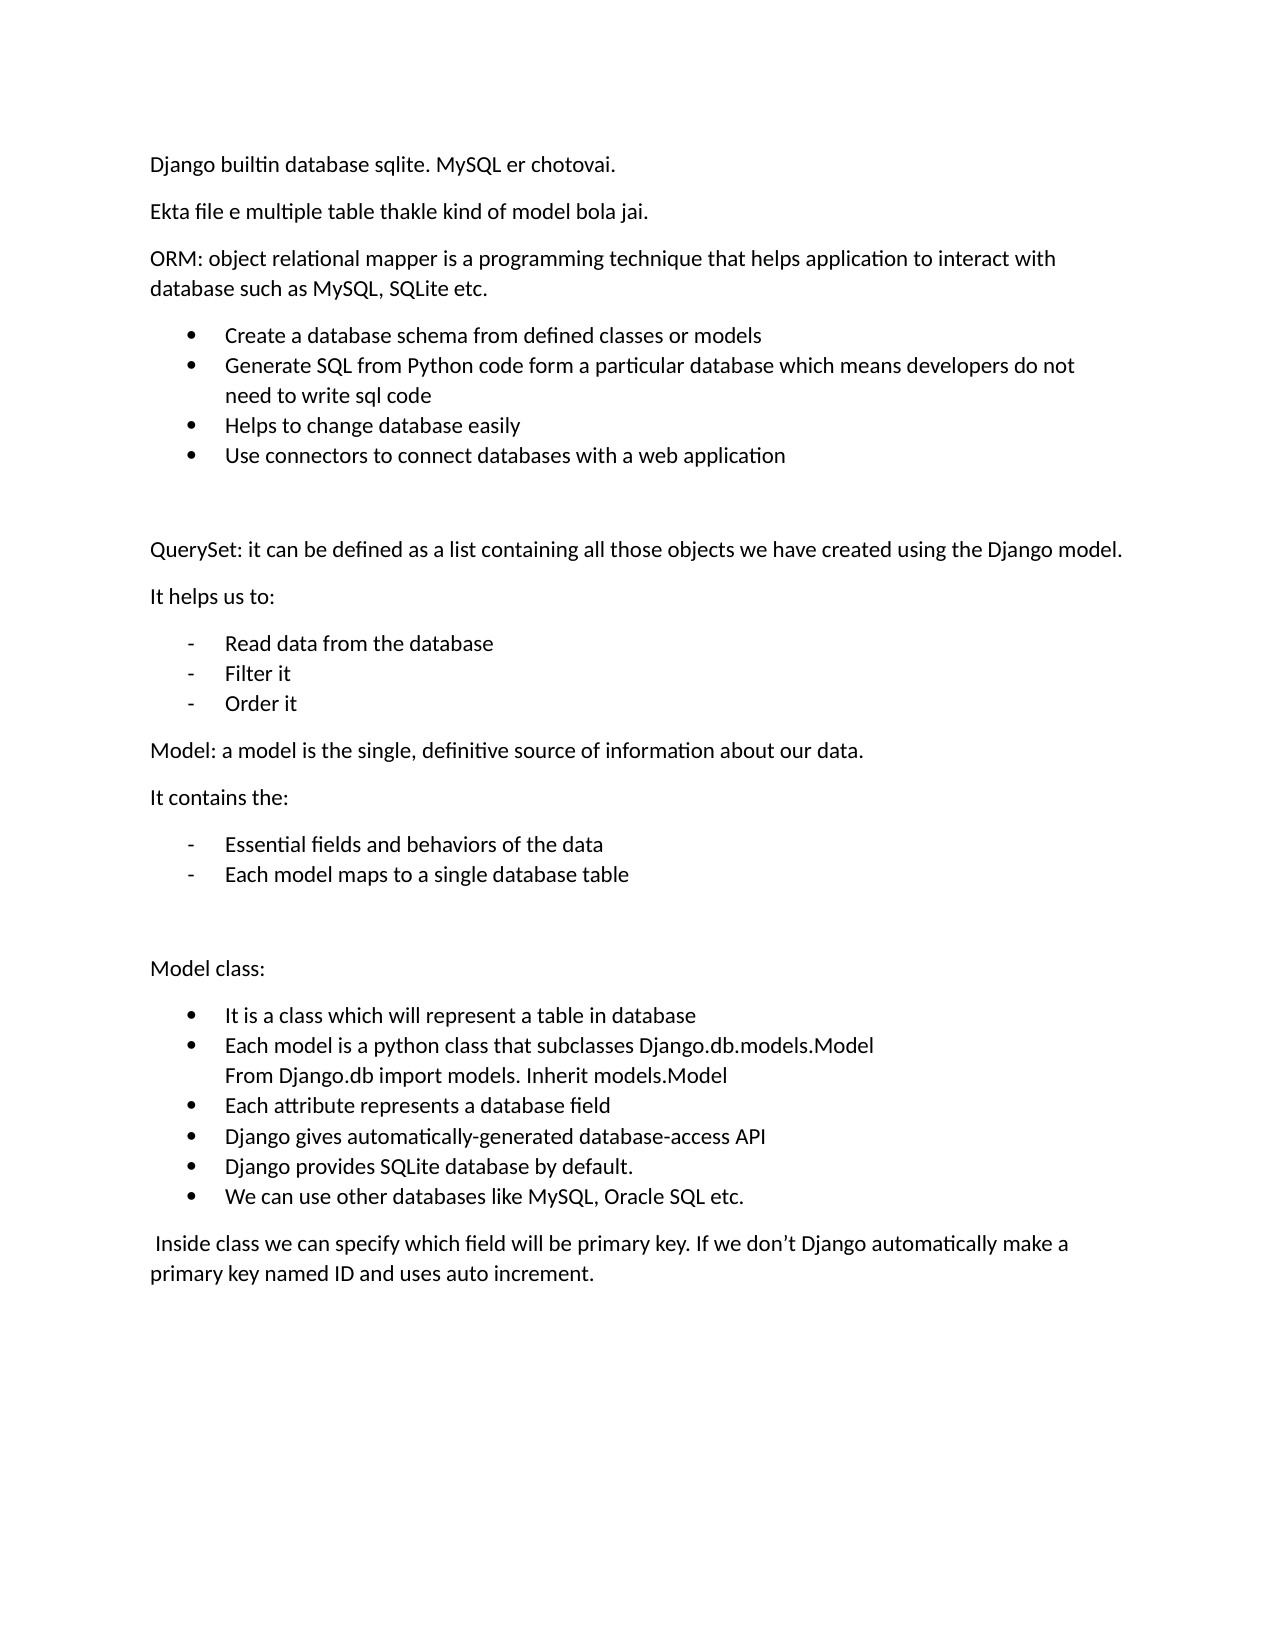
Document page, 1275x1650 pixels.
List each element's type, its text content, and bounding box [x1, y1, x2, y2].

list Order it [187, 689, 1125, 718]
text Django builtin database sqlite. MySQL er chotovai. [150, 150, 1125, 178]
list Each model is a python class that subclasses Django.db.models.Model [187, 1031, 1125, 1059]
text Inside class we can specify which field will be primary key. If we don’t Django automatically make a primary key named ID and uses auto increment. [150, 1229, 1125, 1287]
text QuerySet: it can be defined as a list containing all those objects we have created using the Django model. [150, 535, 1125, 563]
text Model class: [150, 954, 1125, 982]
text It contains the: [150, 783, 1125, 811]
text Model: a model is the single, definitive source of information about our data. [150, 736, 1125, 764]
list Django provides SQLite database by default. [187, 1152, 1125, 1180]
list It is a class which will represent a table in database [187, 1001, 1125, 1029]
list Each attribute represents a database field [187, 1092, 1125, 1120]
text ORM: object relational mapper is a programming technique that helps application to interact with database such as MySQL, SQLite etc. [150, 244, 1125, 302]
list Filter it [187, 659, 1125, 687]
list Each model maps to a single database table [187, 860, 1125, 888]
list From Django.db import models. Inherit models.Model [225, 1061, 1125, 1089]
text Ekta file e multiple table thakle kind of model bola jai. [150, 197, 1125, 225]
list Essential fields and behaviors of the data [187, 830, 1125, 858]
list Use connectors to connect databases with a web application [187, 442, 1125, 470]
text It helps us to: [150, 582, 1125, 610]
list Helps to change database easily [187, 411, 1125, 439]
list Create a database schema from defined classes or models [187, 321, 1125, 349]
list Django gives automatically-generated database-access API [187, 1122, 1125, 1150]
list Generate SQL from Python code form a particular database which means developers do not need to write sql code [187, 351, 1125, 409]
list We can use other databases like MySQL, Oracle SQL etc. [187, 1182, 1125, 1210]
list Read data from the database [187, 629, 1125, 657]
